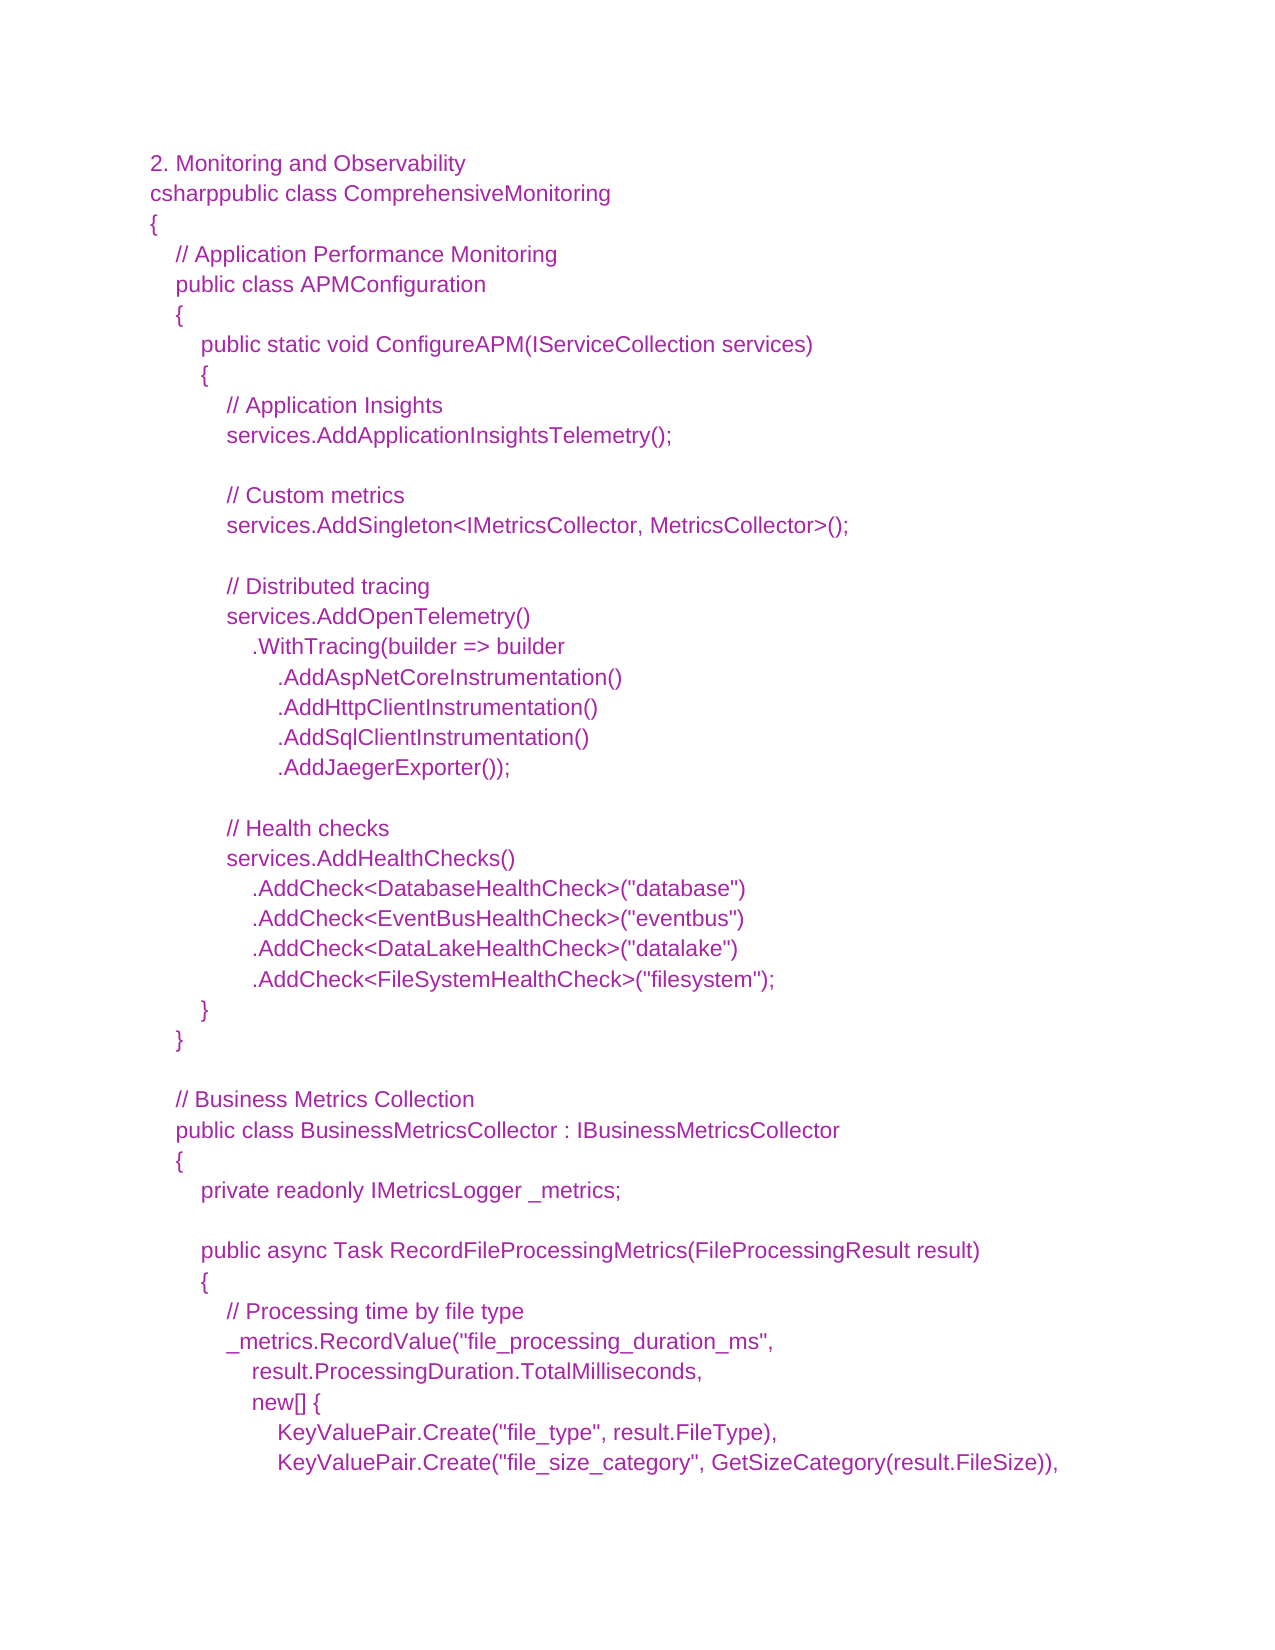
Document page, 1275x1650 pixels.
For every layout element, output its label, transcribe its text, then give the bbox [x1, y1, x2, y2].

text // Distributed tracing [150, 573, 1125, 599]
text result.ProcessingDuration.TotalMilliseconds, [150, 1358, 1125, 1385]
text } [150, 996, 1125, 1022]
text public static void ConfigureAPM(IServiceCollection services) [150, 331, 1125, 358]
text csharppublic class ComprehensiveMonitoring [150, 180, 1125, 207]
text { [150, 1147, 1125, 1173]
text services.AddHealthChecks() [150, 845, 1125, 871]
text KeyValuePair.Create("file_type", result.FileType), [150, 1419, 1125, 1445]
text public class APMConfiguration [150, 271, 1125, 297]
text 2. Monitoring and Observability [150, 150, 1125, 176]
text .AddJaegerExporter()); [150, 754, 1125, 781]
text KeyValuePair.Create("file_size_category", GetSizeCategory(result.FileSize)), [150, 1449, 1125, 1475]
text { [150, 1268, 1125, 1294]
text { [150, 210, 1125, 237]
text .AddCheck<EventBusHealthCheck>("eventbus") [150, 905, 1125, 932]
text // Application Performance Monitoring [150, 241, 1125, 267]
text private readonly IMetricsLogger _metrics; [150, 1177, 1125, 1203]
text .AddCheck<FileSystemHealthCheck>("filesystem"); [150, 966, 1125, 992]
text .AddSqlClientInstrumentation() [150, 724, 1125, 750]
text // Health checks [150, 814, 1125, 841]
text .AddHttpClientInstrumentation() [150, 694, 1125, 720]
text .AddAspNetCoreInstrumentation() [150, 663, 1125, 690]
text { [150, 301, 1125, 327]
text } [150, 1026, 1125, 1052]
text services.AddSingleton<IMetricsCollector, MetricsCollector>(); [150, 512, 1125, 539]
text public async Task RecordFileProcessingMetrics(FileProcessingResult result) [150, 1237, 1125, 1264]
text .AddCheck<DataLakeHealthCheck>("datalake") [150, 935, 1125, 962]
text // Business Metrics Collection [150, 1086, 1125, 1113]
text new[] { [150, 1388, 1125, 1415]
text .WithTracing(builder => builder [150, 633, 1125, 660]
text services.AddOpenTelemetry() [150, 603, 1125, 629]
text .AddCheck<DatabaseHealthCheck>("database") [150, 875, 1125, 901]
text services.AddApplicationInsightsTelemetry(); [150, 422, 1125, 448]
text _metrics.RecordValue("file_processing_duration_ms", [150, 1328, 1125, 1354]
text // Application Insights [150, 392, 1125, 418]
text // Processing time by file type [150, 1298, 1125, 1324]
text { [150, 361, 1125, 388]
text // Custom metrics [150, 482, 1125, 509]
text public class BusinessMetricsCollector : IBusinessMetricsCollector [150, 1117, 1125, 1143]
